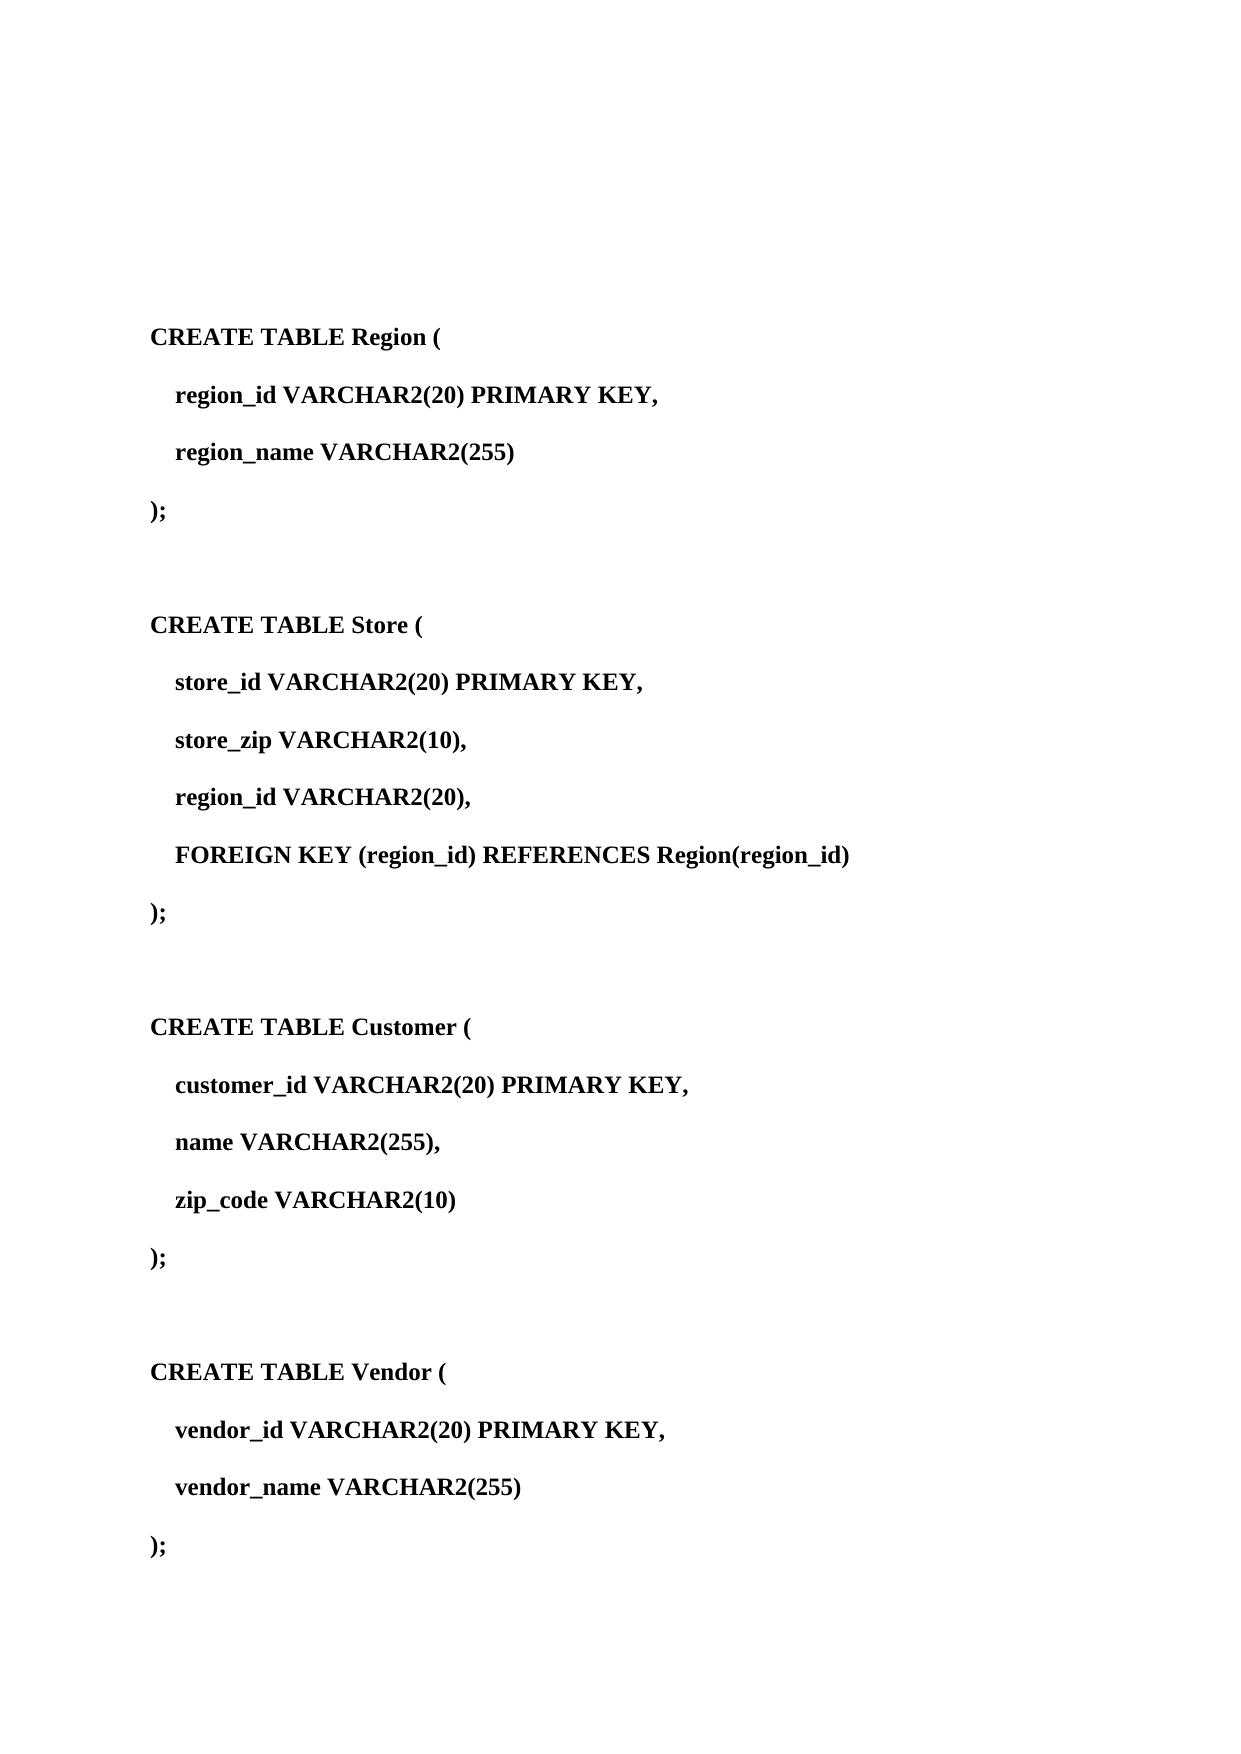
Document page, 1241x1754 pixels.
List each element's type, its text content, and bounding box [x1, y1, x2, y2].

text ); [150, 495, 1090, 524]
text vendor_id VARCHAR2(20) PRIMARY KEY, [150, 1415, 1090, 1444]
text customer_id VARCHAR2(20) PRIMARY KEY, [150, 1070, 1090, 1099]
text ); [150, 1530, 1090, 1559]
text CREATE TABLE Customer ( [150, 1012, 1090, 1041]
text region_id VARCHAR2(20), [150, 782, 1090, 811]
text ); [150, 897, 1090, 926]
text store_zip VARCHAR2(10), [150, 725, 1090, 754]
text store_id VARCHAR2(20) PRIMARY KEY, [150, 667, 1090, 696]
text ); [150, 1242, 1090, 1271]
text CREATE TABLE Region ( [150, 322, 1090, 351]
text CREATE TABLE Vendor ( [150, 1357, 1090, 1386]
text vendor_name VARCHAR2(255) [150, 1472, 1090, 1501]
text CREATE TABLE Store ( [150, 610, 1090, 639]
text name VARCHAR2(255), [150, 1127, 1090, 1156]
text FOREIGN KEY (region_id) REFERENCES Region(region_id) [150, 840, 1090, 869]
text zip_code VARCHAR2(10) [150, 1185, 1090, 1214]
text region_name VARCHAR2(255) [150, 437, 1090, 466]
text region_id VARCHAR2(20) PRIMARY KEY, [150, 380, 1090, 409]
